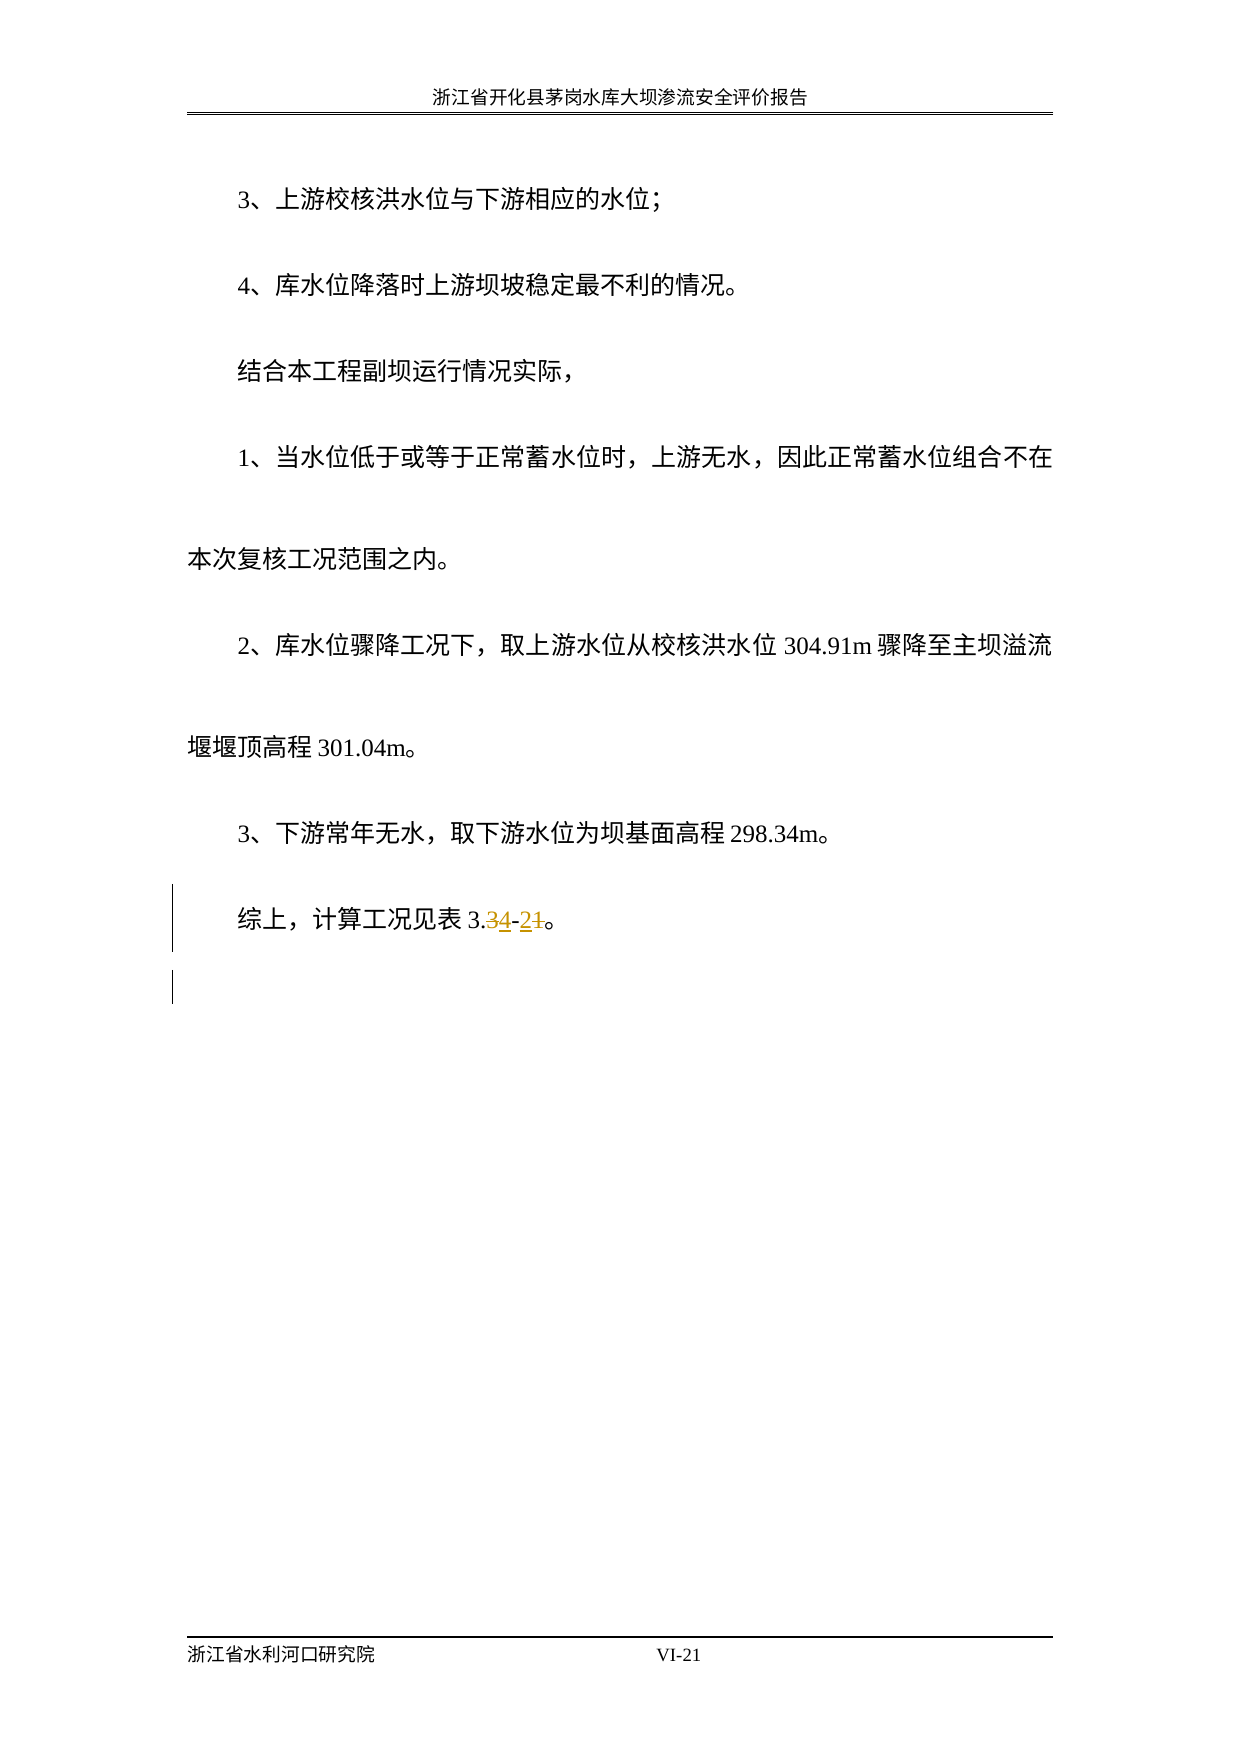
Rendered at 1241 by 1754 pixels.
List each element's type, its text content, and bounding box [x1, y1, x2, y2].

text 1、当水位低于或等于正常蓄水位时，上游无水，因此正常蓄水位组合不在本次复核工况范围之内。 [187, 422, 1053, 592]
text 4、库水位降落时上游坝坡稳定最不利的情况。 [187, 250, 1053, 318]
text 3、下游常年无水，取下游水位为坝基面高程298.34m。 [187, 798, 1053, 866]
text 综上，计算工况见表3.-。 [187, 884, 1053, 952]
text 3、上游校核洪水位与下游相应的水位； [187, 164, 1053, 232]
text 结合本工程副坝运行情况实际， [187, 336, 1053, 404]
text 2、库水位骤降工况下，取上游水位从校核洪水位304.91m骤降至主坝溢流堰堰顶高程301.04m。 [187, 610, 1053, 780]
